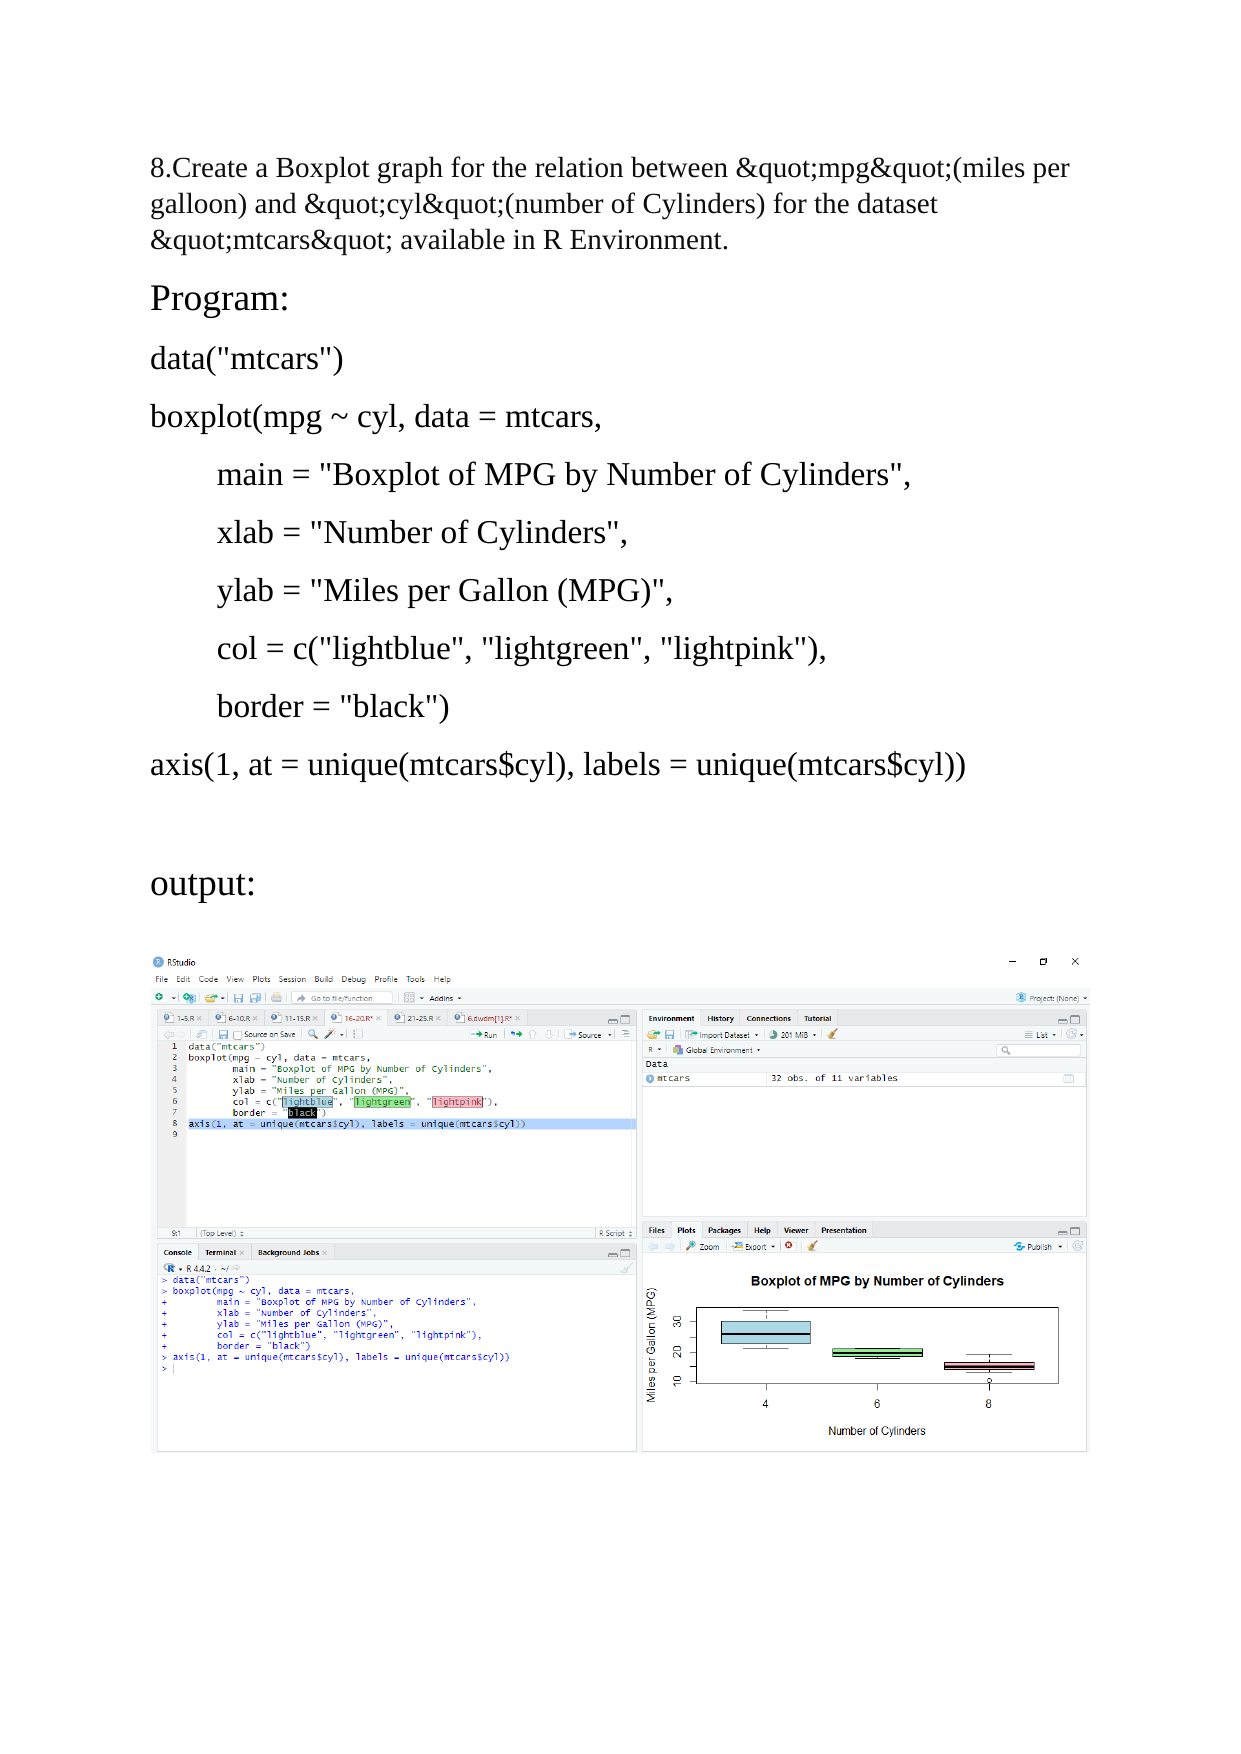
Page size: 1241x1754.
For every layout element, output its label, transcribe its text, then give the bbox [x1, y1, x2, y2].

text border = "black") [150, 686, 1090, 725]
text col = c("lightblue", "lightgreen", "lightpink"), [150, 628, 1090, 667]
text main = "Boxplot of MPG by Number of Cylinders", [150, 454, 1090, 493]
picture [151, 954, 1091, 1453]
text 8.Create a Boxplot graph for the relation between &quot;mpg&quot;(miles per galloon) and &quot;cyl&quot;(number of Cylinders) for the dataset &quot;mtcars&quot; available in R Environment. [150, 150, 1090, 256]
text ylab = "Miles per Gallon (MPG)", [150, 570, 1090, 609]
text output: [150, 861, 1090, 904]
text axis(1, at = unique(mtcars$cyl), labels = unique(mtcars$cyl)) [150, 744, 1090, 783]
text Program: [150, 275, 1090, 318]
text boxplot(mpg ~ cyl, data = mtcars, [150, 396, 1090, 435]
text xlab = "Number of Cylinders", [150, 512, 1090, 551]
text data("mtcars") [150, 338, 1090, 377]
